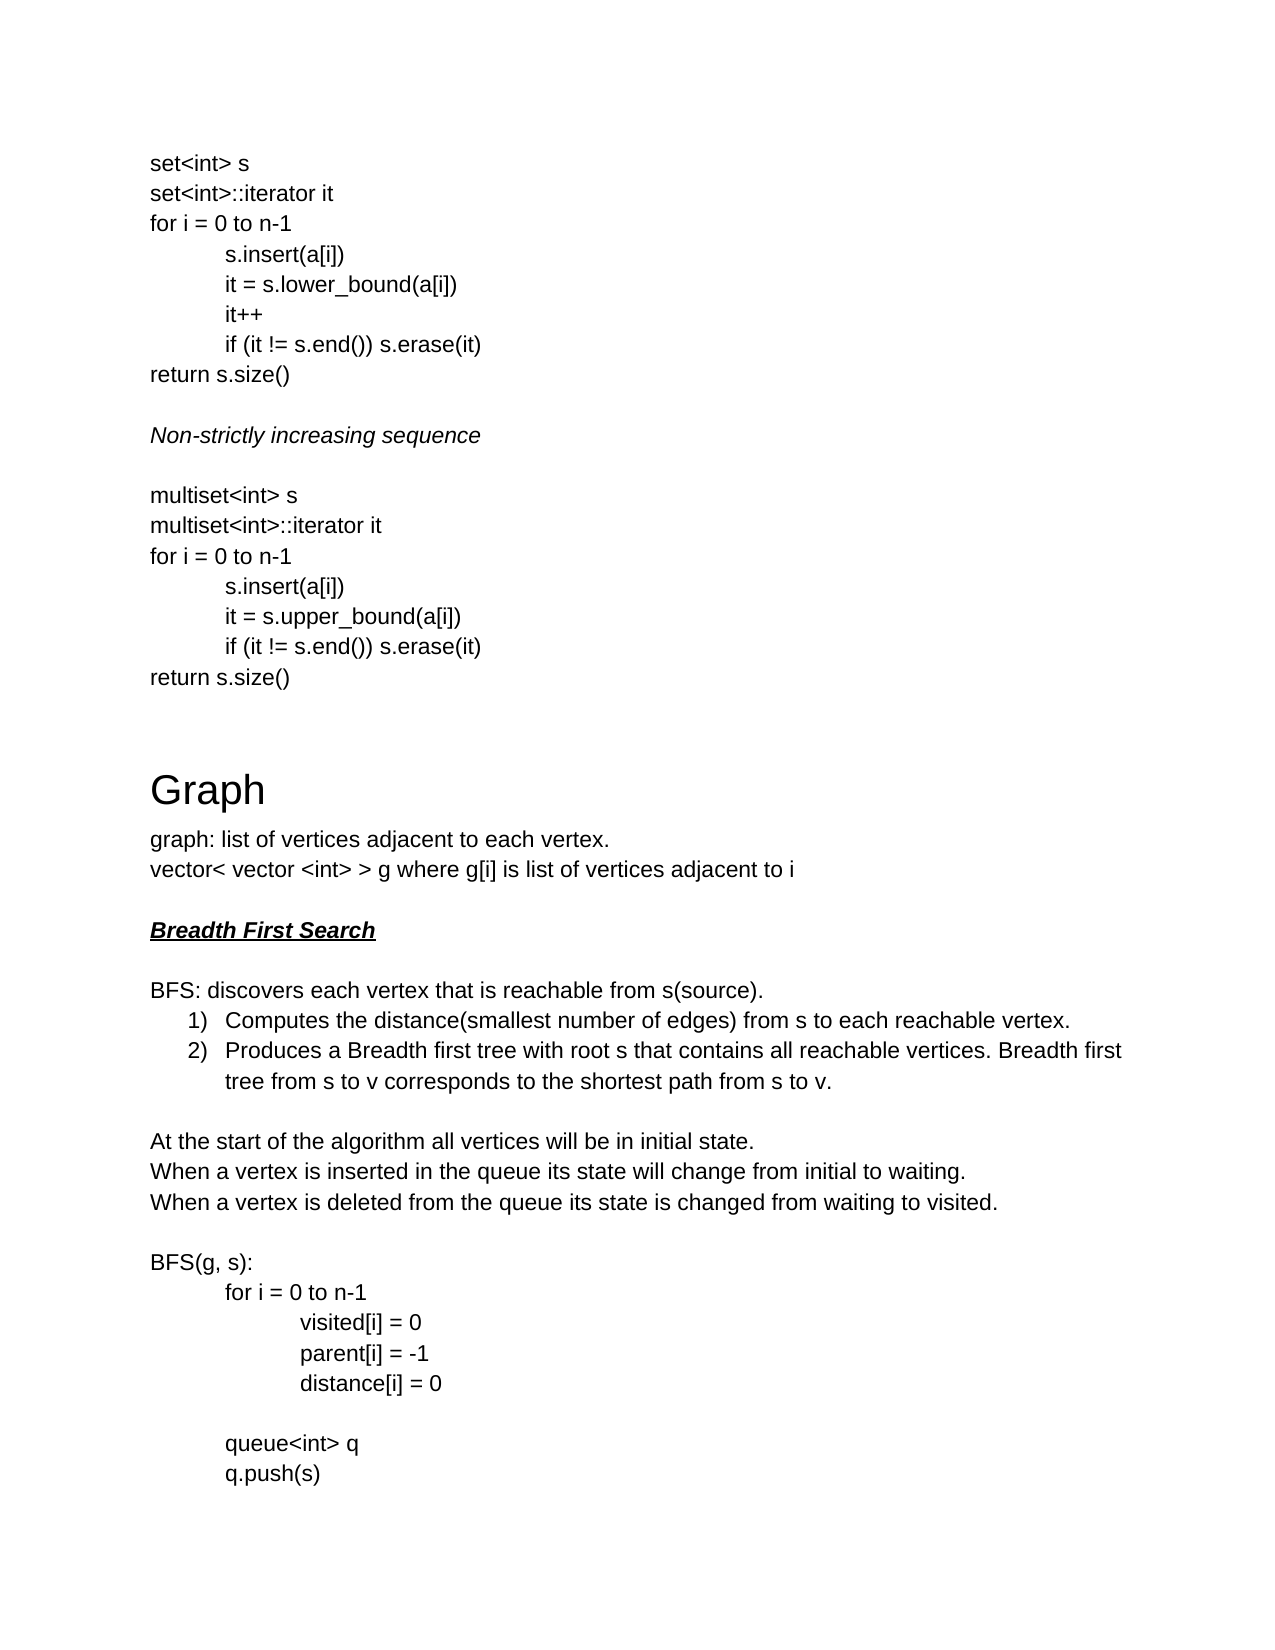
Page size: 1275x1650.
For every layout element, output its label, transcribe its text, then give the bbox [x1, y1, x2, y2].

text vector< vector <int> > g where g[i] is list of vertices adjacent to i [150, 856, 1125, 883]
text for i = 0 to n-1 [150, 543, 1125, 569]
text if (it != s.end()) s.erase(it) [150, 633, 1125, 660]
text q.push(s) [150, 1460, 1125, 1487]
list Produces a Breadth first tree with root s that contains all reachable vertices. Breadth first tree from s to v corresponds to the shortest path from s to v. [187, 1037, 1125, 1094]
text graph: list of vertices adjacent to each vertex. [150, 826, 1125, 852]
text parent[i] = -1 [150, 1339, 1125, 1366]
text Breadth First Search [150, 917, 1125, 943]
text multiset<int>::iterator it [150, 512, 1125, 539]
text s.insert(a[i]) [150, 573, 1125, 599]
text set<int>::iterator it [150, 180, 1125, 207]
text Non-strictly increasing sequence [150, 422, 1125, 448]
text When a vertex is deleted from the queue its state is changed from waiting to visited. [150, 1188, 1125, 1215]
text it++ [150, 301, 1125, 327]
text queue<int> q [150, 1430, 1125, 1457]
text for i = 0 to n-1 [150, 1279, 1125, 1306]
text distance[i] = 0 [150, 1370, 1125, 1396]
text it = s.upper_bound(a[i]) [150, 603, 1125, 629]
text for i = 0 to n-1 [150, 210, 1125, 237]
text When a vertex is inserted in the queue its state will change from initial to waiting. [150, 1158, 1125, 1185]
text BFS(g, s): [150, 1249, 1125, 1275]
subtitle Graph [150, 766, 1125, 813]
text return s.size() [150, 663, 1125, 690]
list Computes the distance(smallest number of edges) from s to each reachable vertex. [187, 1007, 1125, 1034]
text if (it != s.end()) s.erase(it) [150, 331, 1125, 358]
text it = s.lower_bound(a[i]) [150, 271, 1125, 297]
text visited[i] = 0 [150, 1309, 1125, 1336]
text BFS: discovers each vertex that is reachable from s(source). [150, 977, 1125, 1003]
text multiset<int> s [150, 482, 1125, 509]
text set<int> s [150, 150, 1125, 176]
text s.insert(a[i]) [150, 241, 1125, 267]
text return s.size() [150, 361, 1125, 388]
text At the start of the algorithm all vertices will be in initial state. [150, 1128, 1125, 1154]
